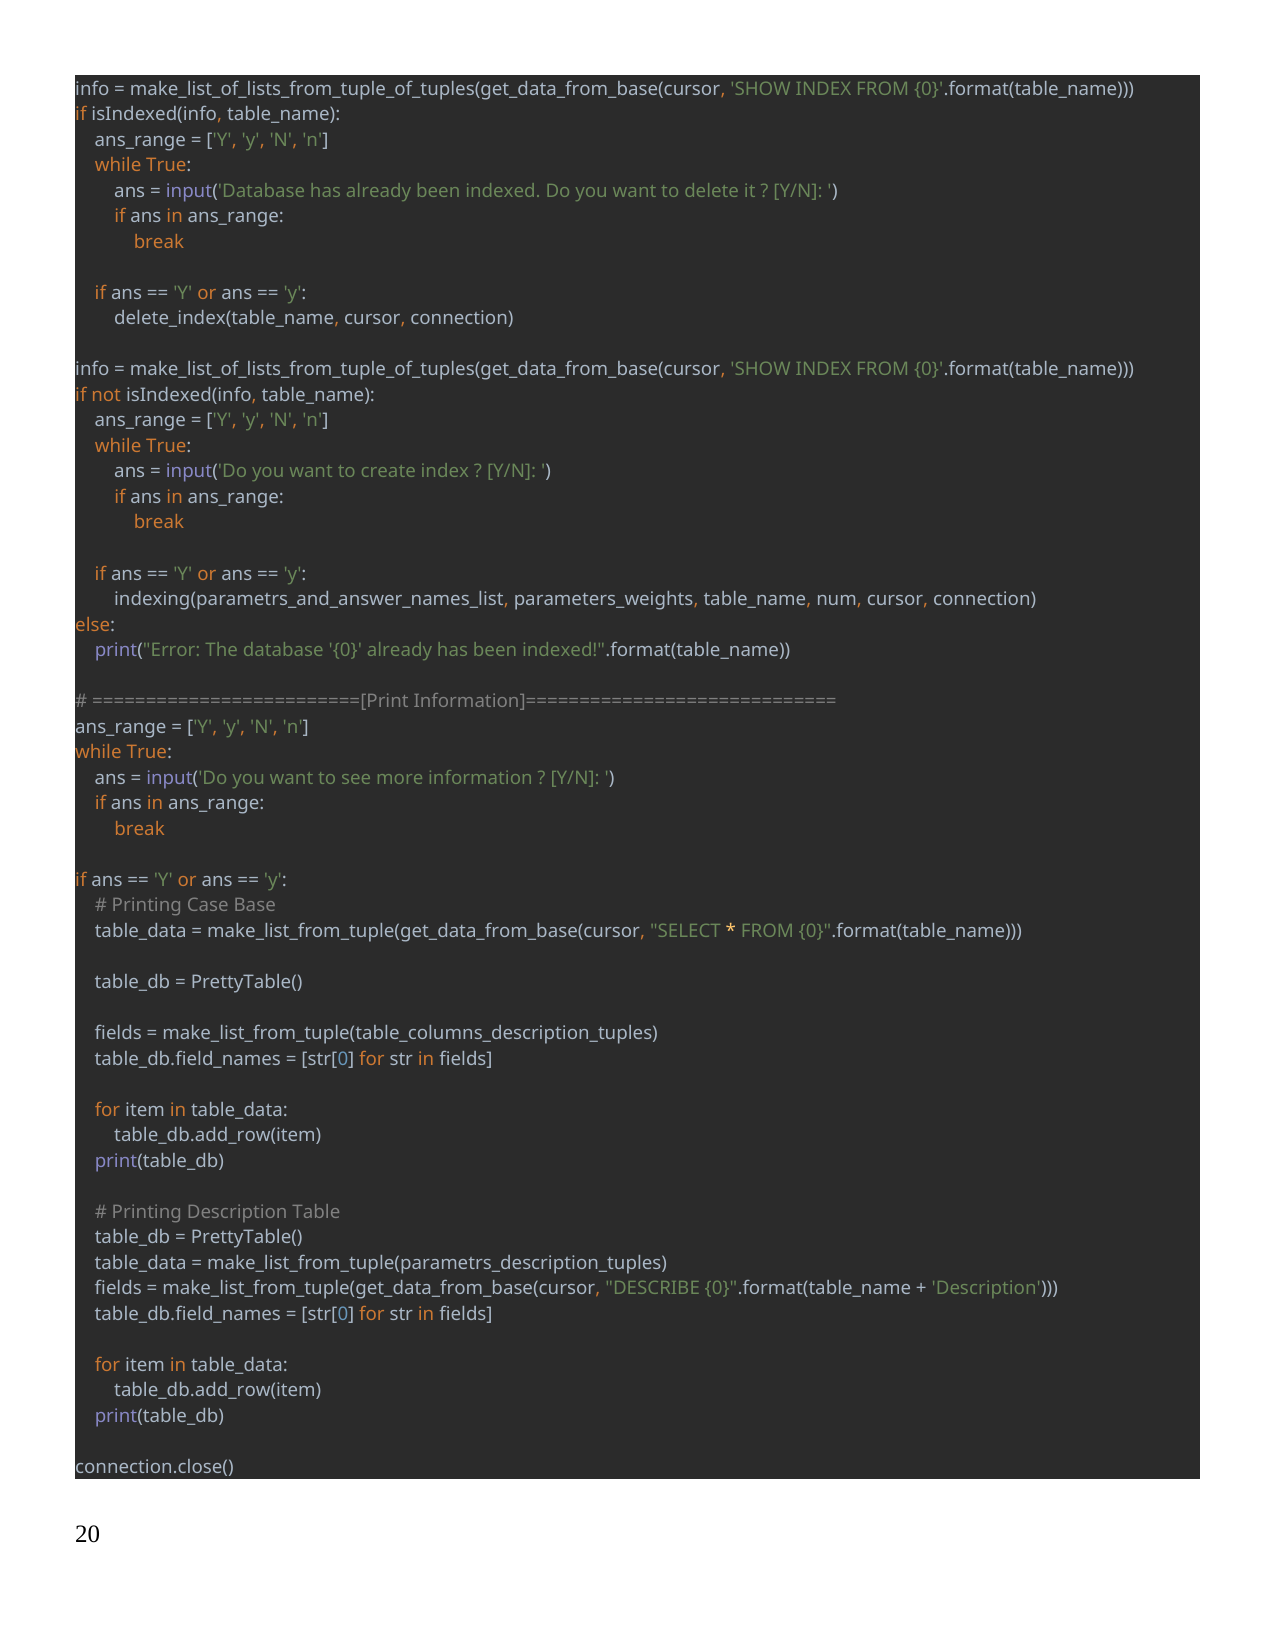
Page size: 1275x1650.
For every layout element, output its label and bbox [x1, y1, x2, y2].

text [75, 75, 1200, 1479]
